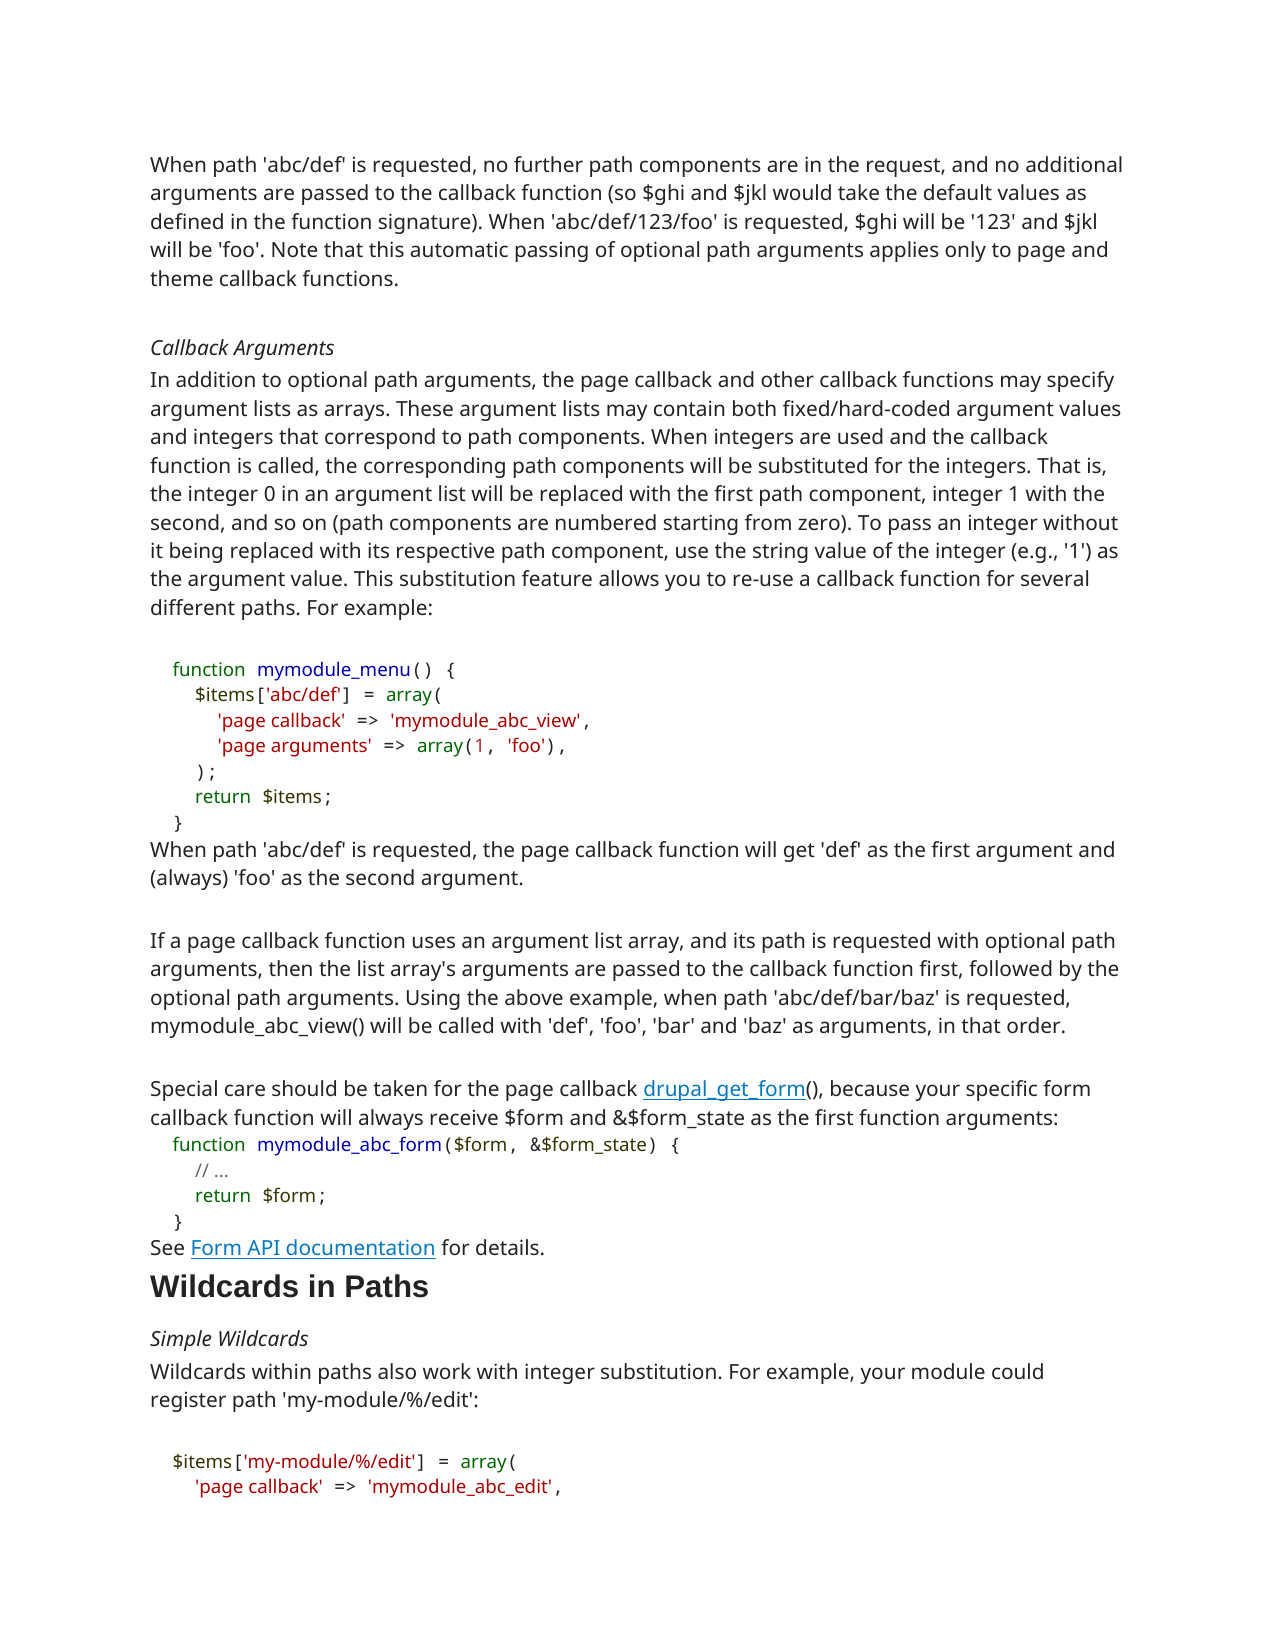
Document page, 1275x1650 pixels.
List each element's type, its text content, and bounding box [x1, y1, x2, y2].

text return $form; [150, 1182, 1125, 1208]
text If a page callback function uses an argument list array, and its path is requested with optional path arguments, then the list array's arguments are passed to the callback function first, followed by the optional path arguments. Using the above example, when path 'abc/def/bar/baz' is requested, mymodule_abc_view() will be called with 'def', 'foo', 'bar' and 'baz' as arguments, in that order. [150, 926, 1125, 1040]
text // ... [150, 1157, 1125, 1182]
text 'page callback' => 'mymodule_abc_view', [150, 707, 1125, 733]
text See Form API documentation for details. [150, 1233, 1125, 1262]
text return $items; [150, 784, 1125, 809]
text In addition to optional path arguments, the page callback and other callback functions may specify argument lists as arrays. These argument lists may contain both fixed/hard-coded argument values and integers that correspond to path components. When integers are used and the callback function is called, the corresponding path components will be substituted for the integers. That is, the integer 0 in an argument list will be replaced with the first path component, integer 1 with the second, and so on (path components are numbered starting from zero). To pass an integer without it being replaced with its respective path component, use the string value of the integer (e.g., '1') as the argument value. This substitution feature allows you to re-use a callback function for several different paths. For example: [150, 366, 1125, 621]
text function mymodule_abc_form($form, &$form_state) { [150, 1131, 1125, 1157]
text Special care should be taken for the page callback drupal_get_form(), because your specific form callback function will always receive $form and &$form_state as the first function arguments: [150, 1074, 1125, 1131]
text $items['abc/def'] = array( [150, 682, 1125, 707]
text } [150, 809, 1125, 835]
subtitle Callback Arguments [150, 327, 1125, 361]
text Wildcards within paths also work with integer substitution. For example, your module could register path 'my-module/%/edit': [150, 1357, 1125, 1414]
text 'page arguments' => array(1, 'foo'), [150, 733, 1125, 758]
subtitle Simple Wildcards [150, 1318, 1125, 1353]
text 'page callback' => 'mymodule_abc_edit', [150, 1474, 1125, 1499]
subtitle Wildcards in Paths [150, 1262, 1125, 1304]
text When path 'abc/def' is requested, the page callback function will get 'def' as the first argument and (always) 'foo' as the second argument. [150, 835, 1125, 892]
text $items['my-module/%/edit'] = array( [150, 1448, 1125, 1474]
text ); [150, 758, 1125, 784]
text function mymodule_menu() { [150, 656, 1125, 682]
text When path 'abc/def' is requested, no further path components are in the request, and no additional arguments are passed to the callback function (so $ghi and $jkl would take the default values as defined in the function signature). When 'abc/def/123/foo' is requested, $ghi will be '123' and $jkl will be 'foo'. Note that this automatic passing of optional path arguments applies only to page and theme callback functions. [150, 150, 1125, 292]
text } [150, 1208, 1125, 1233]
